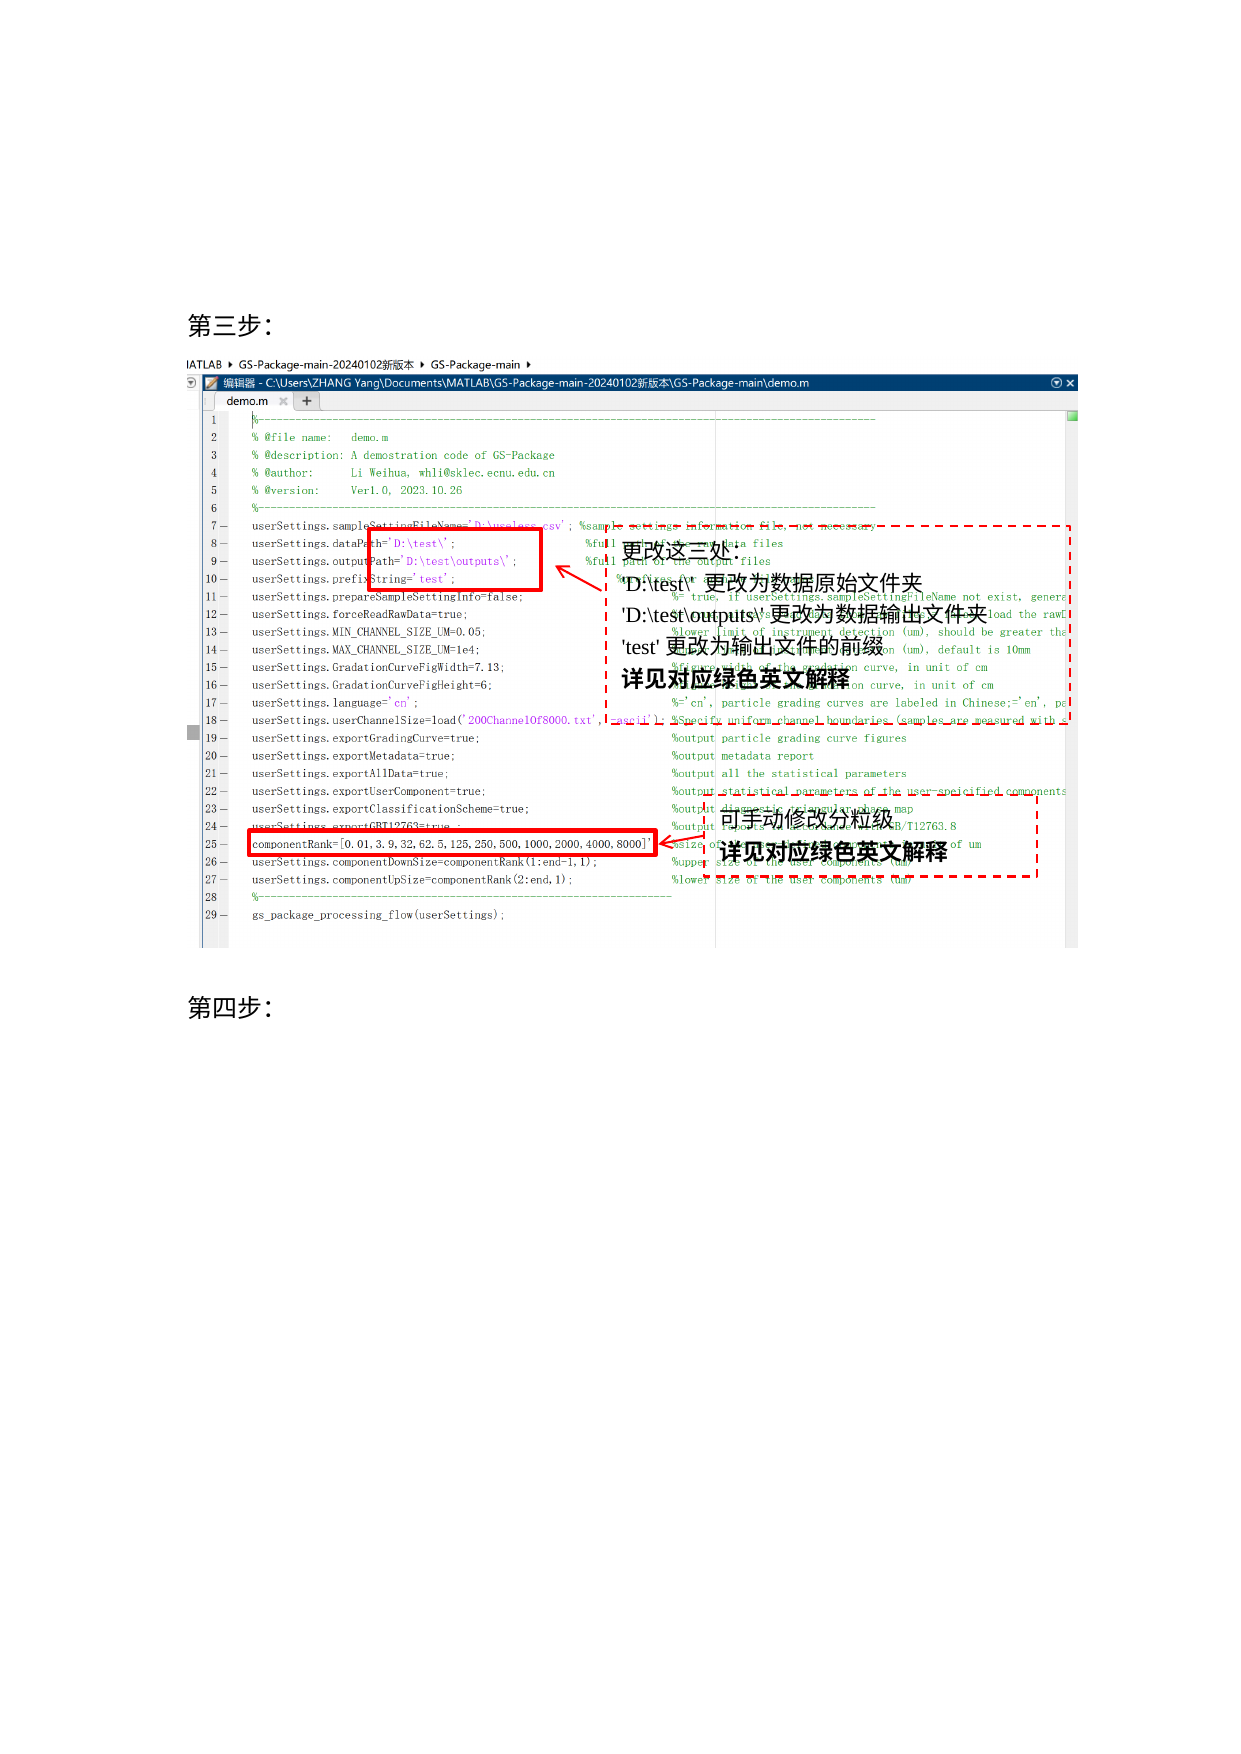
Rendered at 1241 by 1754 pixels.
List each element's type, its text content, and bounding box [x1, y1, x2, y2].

text 第三步： [187, 292, 1053, 356]
text 第四步： [187, 974, 1053, 1039]
picture [187, 356, 1078, 948]
